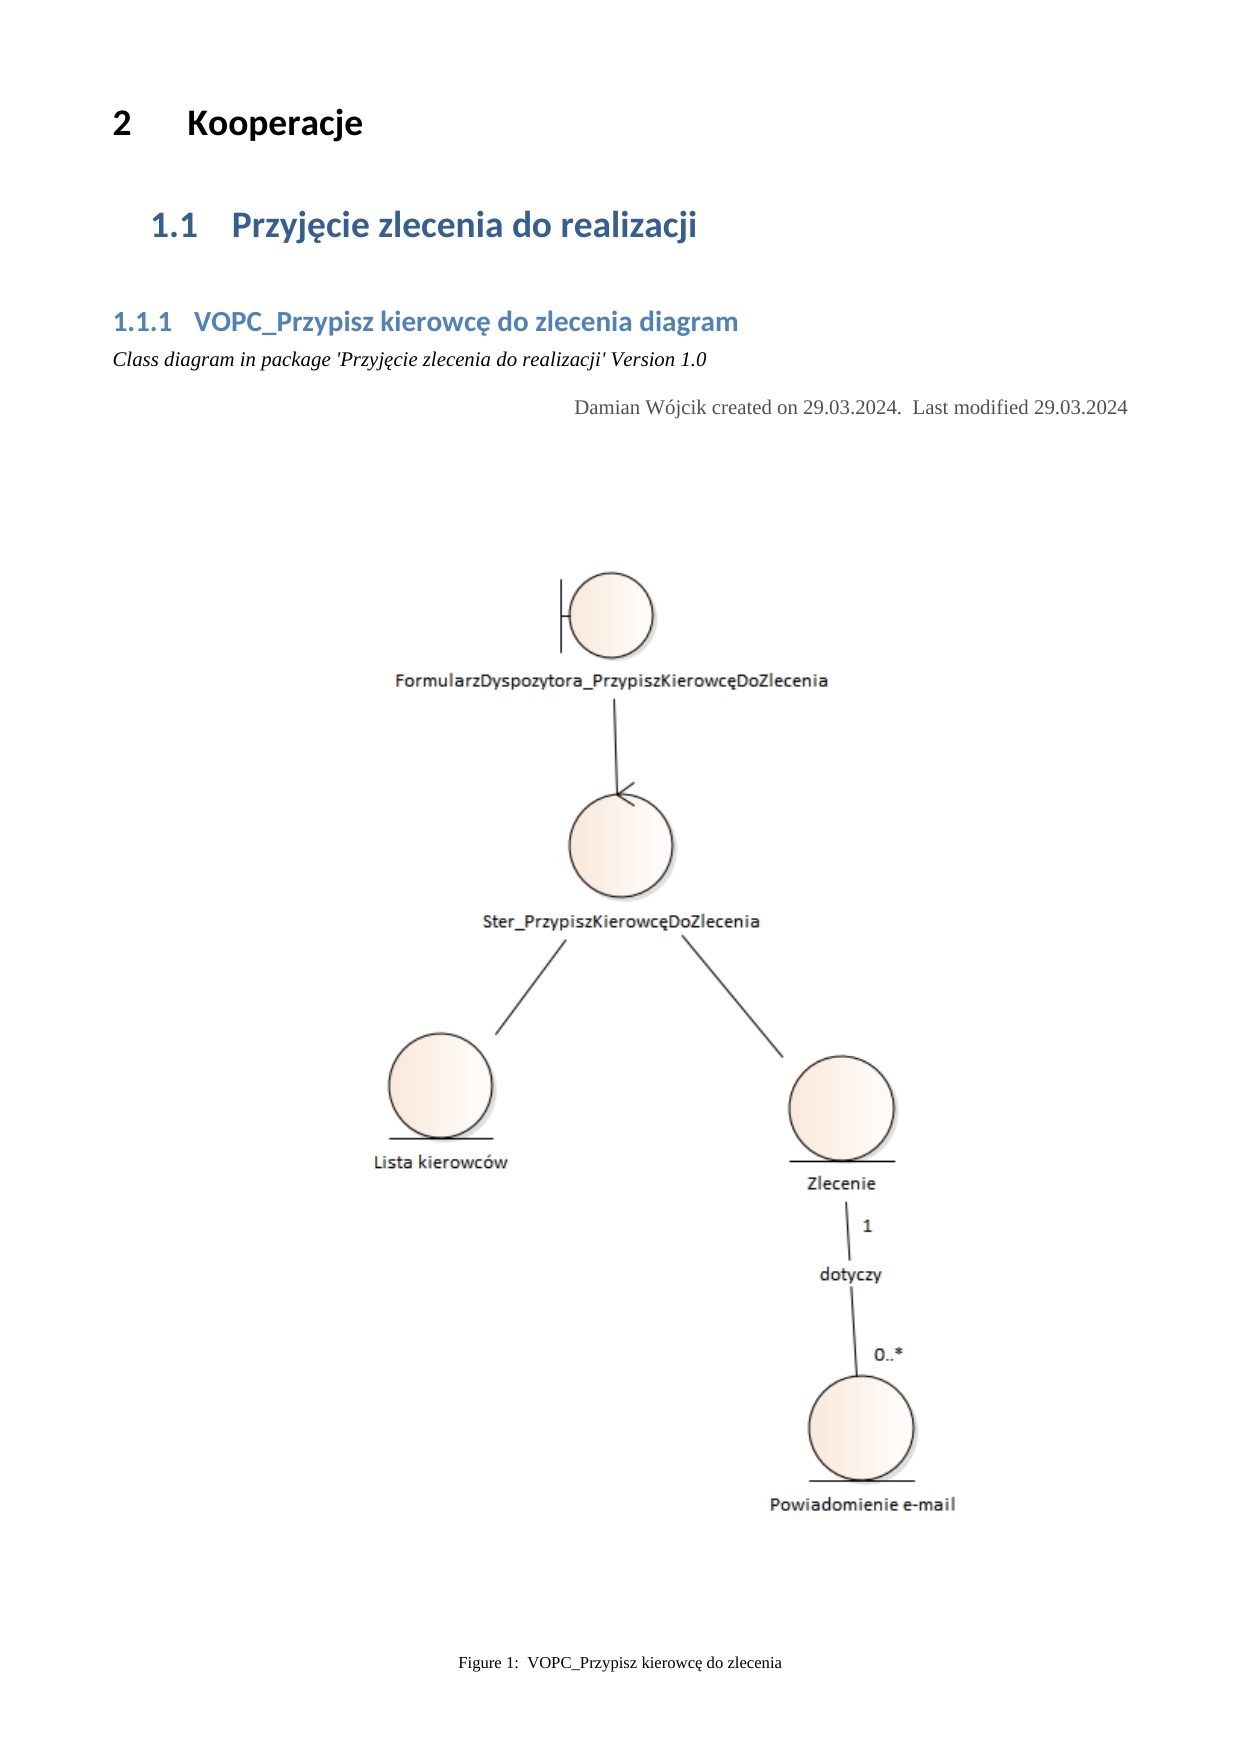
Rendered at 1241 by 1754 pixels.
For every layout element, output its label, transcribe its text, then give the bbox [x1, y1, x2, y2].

picture [224, 443, 1017, 1629]
text VOPC_Przypisz kierowcę do zlecenia [112, 1653, 1128, 1672]
text Damian Wójcik created on 29.03.2024. Last modified 29.03.2024 [112, 395, 1128, 419]
subtitle Przyjęcie zlecenia do realizacji [150, 201, 1128, 247]
subtitle Kooperacje [112, 99, 1128, 145]
text Class diagram in package 'Przyjęcie zlecenia do realizacji' Version 1.0 [112, 347, 1128, 371]
subtitle VOPC_Przypisz kierowcę do zlecenia diagram [112, 303, 1128, 339]
